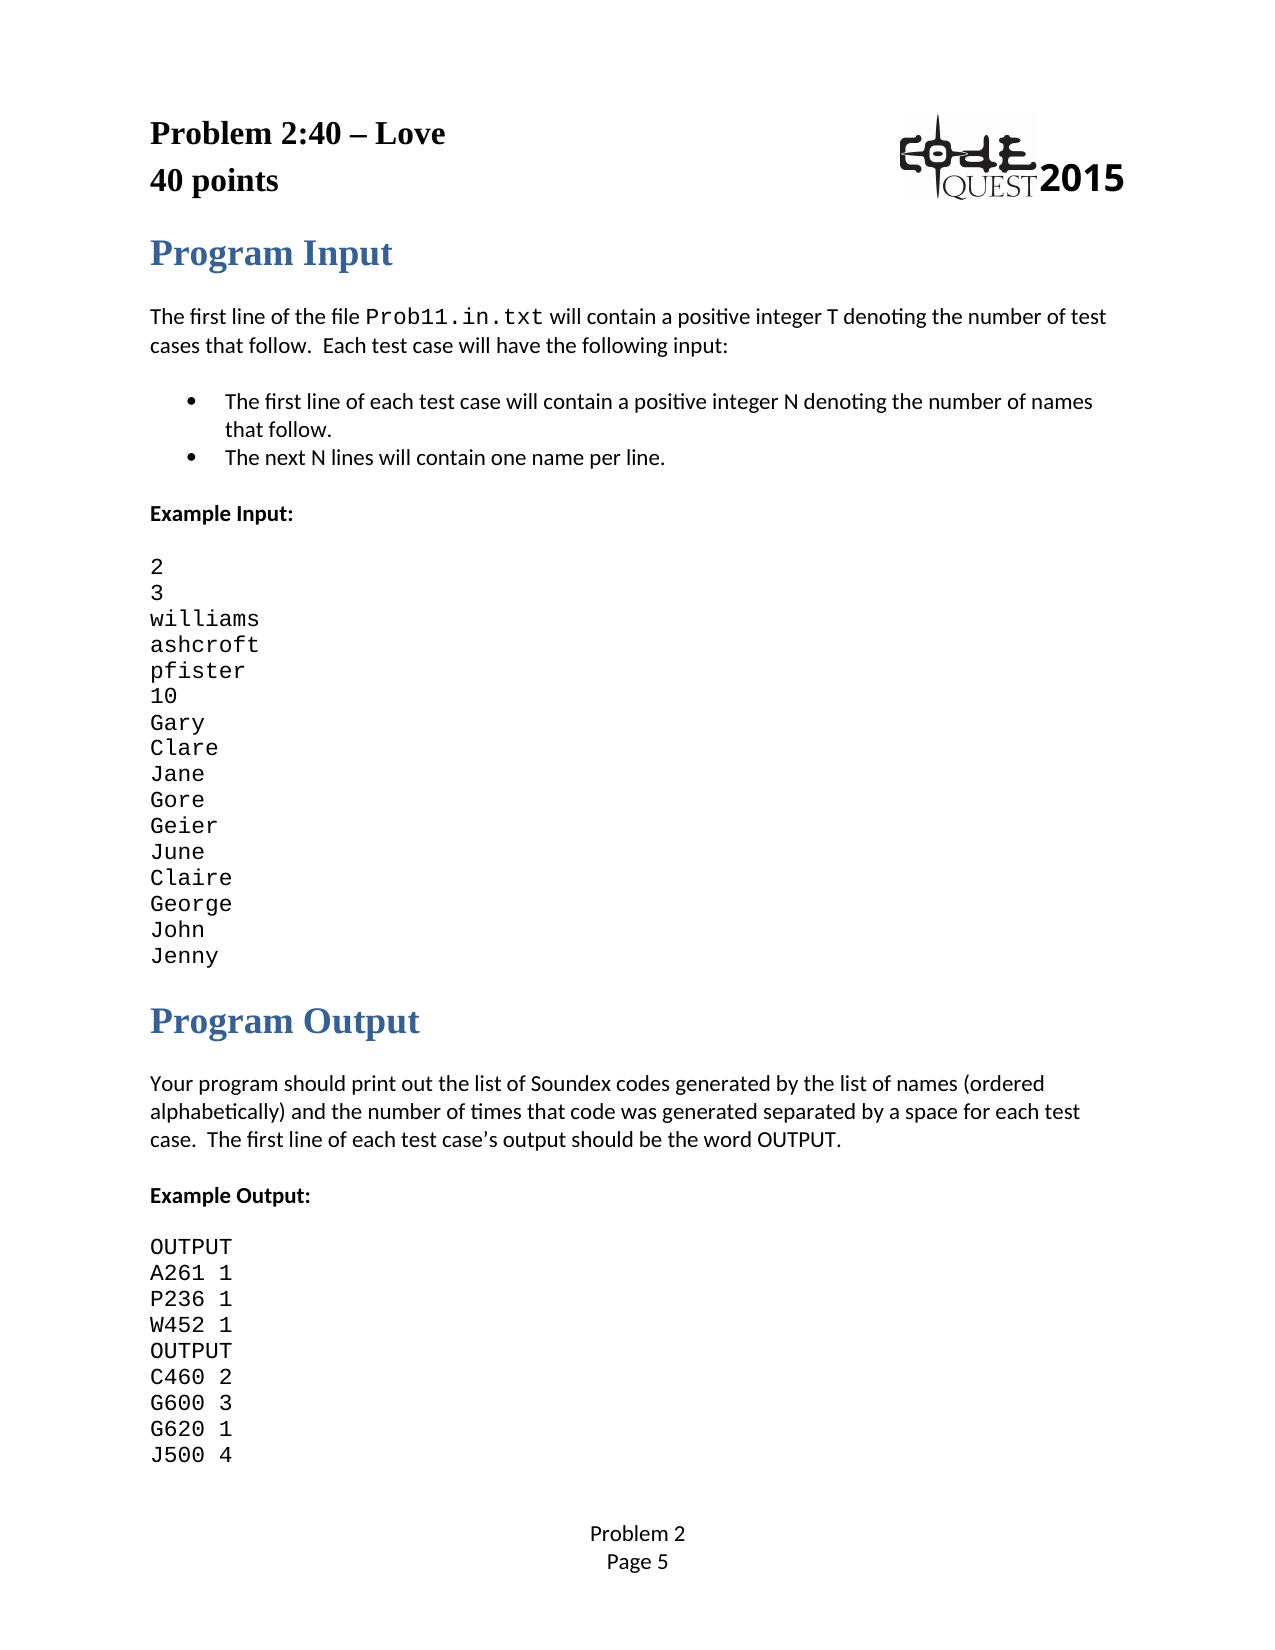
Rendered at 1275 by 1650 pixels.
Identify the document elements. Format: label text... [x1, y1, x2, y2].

text williams [150, 607, 1125, 633]
text George [150, 892, 1125, 918]
list The first line of each test case will contain a positive integer N denoting the number of names that follow. [187, 387, 1125, 443]
text A261 1 [150, 1261, 1125, 1287]
text 3 [150, 581, 1125, 607]
text 2 [150, 555, 1125, 581]
text Your program should print out the list of Soundex codes generated by the list of names (ordered alphabetically) and the number of times that code was generated separated by a space for each test case. The first line of each test case’s output should be the word OUTPUT. [150, 1069, 1125, 1153]
text John [150, 918, 1125, 944]
text J500 4 [150, 1443, 1125, 1469]
text W452 1 [150, 1313, 1125, 1339]
text Claire [150, 866, 1125, 892]
text The first line of the file Prob11.in.txt will contain a positive integer T denoting the number of test cases that follow. Each test case will have the following input: [150, 302, 1125, 359]
text pfister [150, 659, 1125, 685]
text 10 [150, 685, 1125, 711]
text P236 1 [150, 1287, 1125, 1313]
text Gary [150, 711, 1125, 737]
text OUTPUT [150, 1235, 1125, 1261]
text Program Output [150, 998, 1125, 1041]
text G600 3 [150, 1391, 1125, 1417]
text OUTPUT [150, 1339, 1125, 1365]
text Geier [150, 814, 1125, 841]
text Example Output: [150, 1181, 1125, 1209]
list The next N lines will contain one name per line. [187, 443, 1125, 471]
text June [150, 841, 1125, 866]
text C460 2 [150, 1365, 1125, 1391]
text Jenny [150, 944, 1125, 970]
text Jane [150, 763, 1125, 789]
text G620 1 [150, 1417, 1125, 1443]
text Program Input [150, 231, 1125, 274]
text Gore [150, 789, 1125, 814]
picture [900, 113, 1037, 200]
text Example Input: [150, 499, 1125, 527]
text Clare [150, 737, 1125, 763]
text ashcroft [150, 633, 1125, 659]
